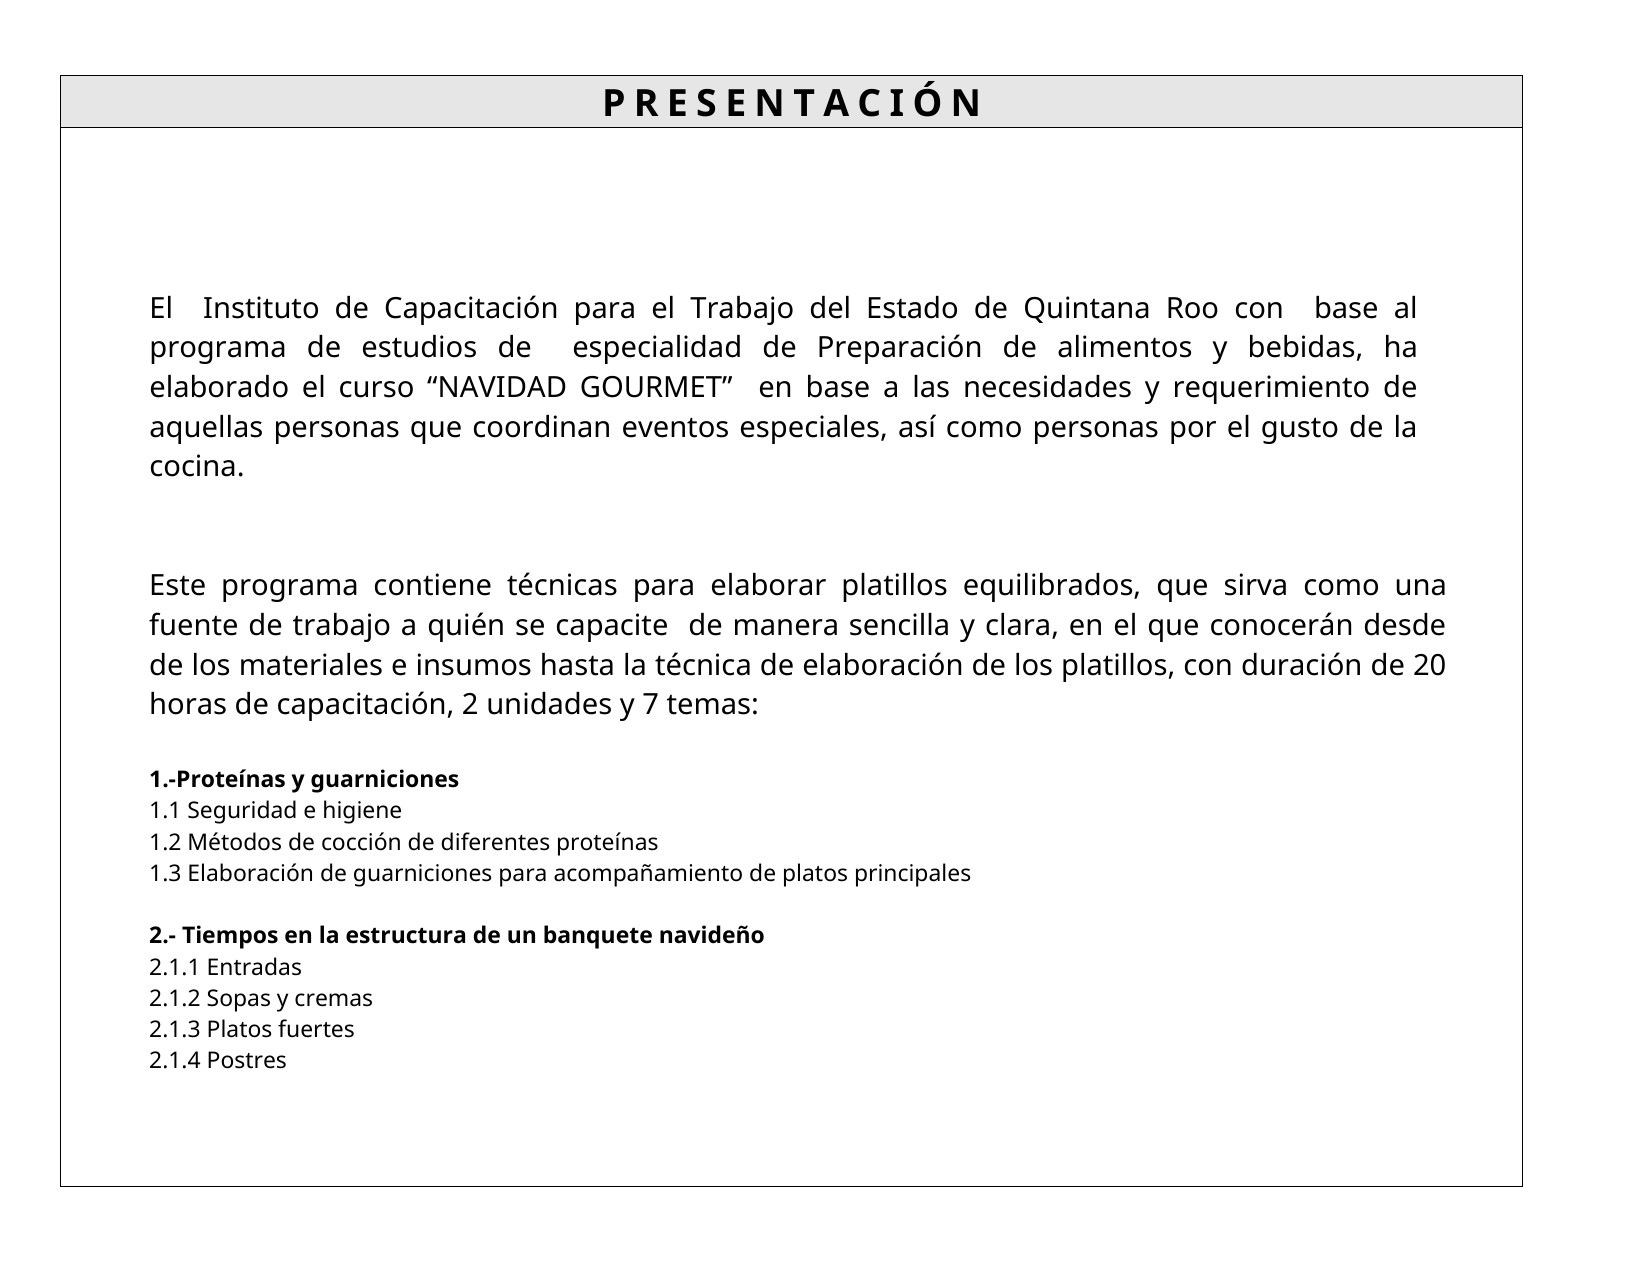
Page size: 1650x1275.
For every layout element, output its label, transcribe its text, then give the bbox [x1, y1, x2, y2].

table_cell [61, 128, 1522, 1186]
table_header PRESENTACIÓN [61, 76, 1522, 127]
